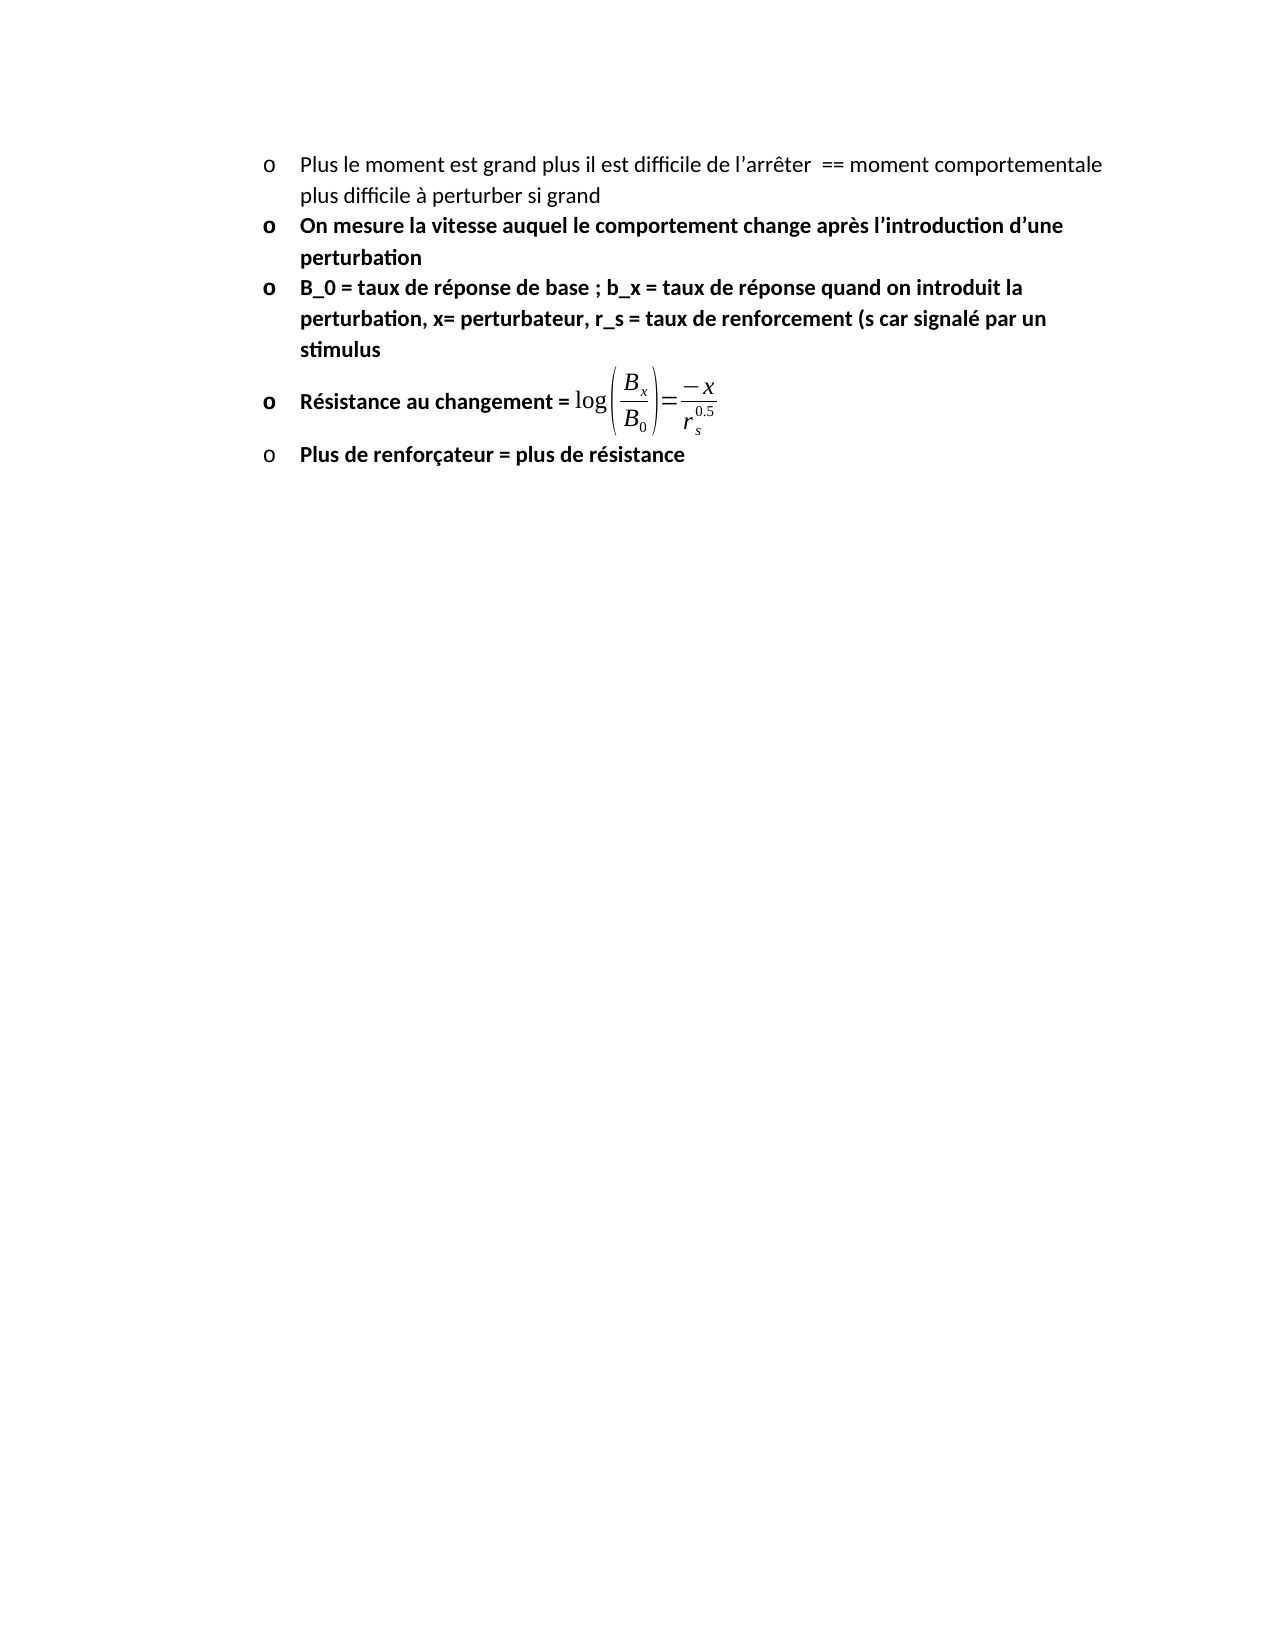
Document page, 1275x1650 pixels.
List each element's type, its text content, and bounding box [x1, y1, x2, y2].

list Plus de renforçateur = plus de résistance [262, 441, 1125, 470]
list B_0 = taux de réponse de base ; b_x = taux de réponse quand on introduit la perturbation, x= perturbateur, r_s = taux de renforcement (s car signalé par un stimulus [262, 273, 1125, 363]
list Plus le moment est grand plus il est difficile de l’arrêter == moment comportementale plus difficile à perturber si grand [262, 150, 1125, 209]
list Résistance au changement = [262, 365, 1125, 438]
list On mesure la vitesse auquel le comportement change après l’introduction d’une perturbation [262, 212, 1125, 271]
